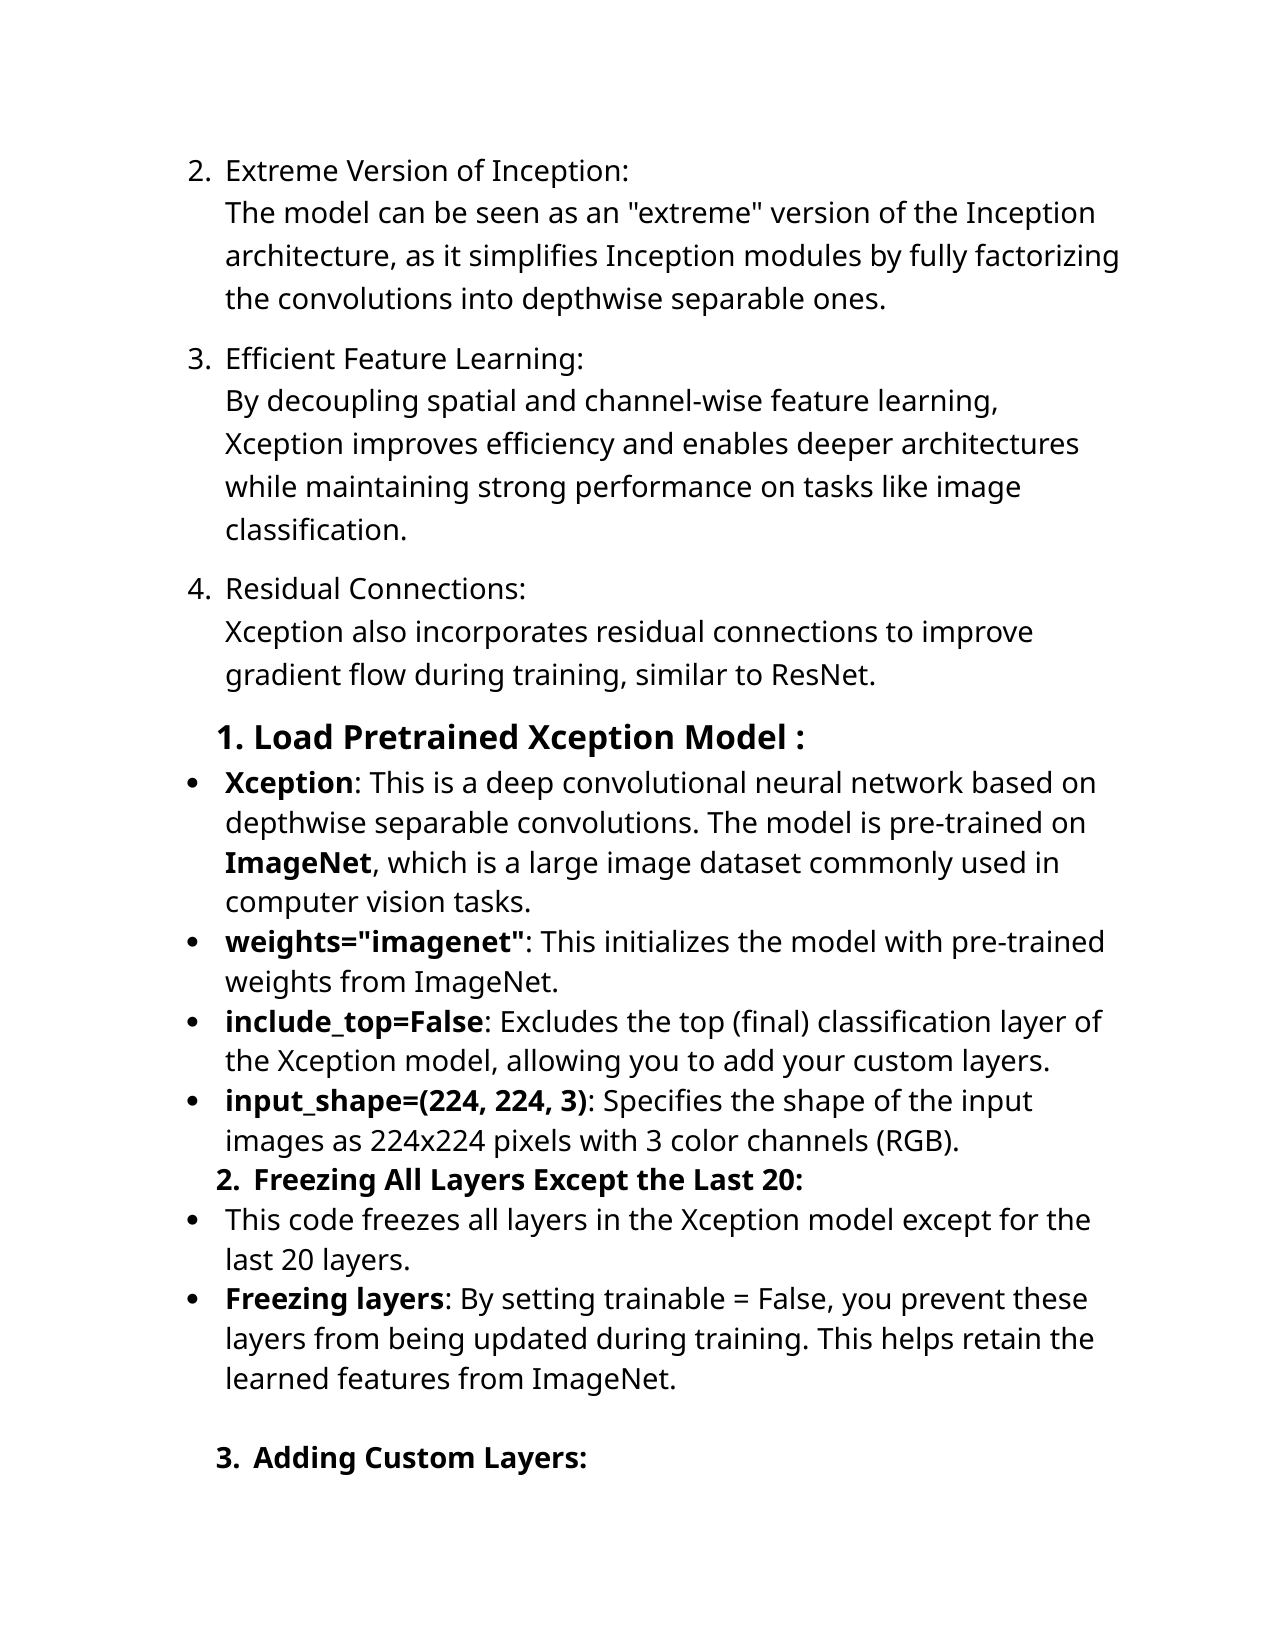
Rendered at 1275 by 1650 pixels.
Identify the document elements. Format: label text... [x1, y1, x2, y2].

list Extreme Version of Inception: The model can be seen as an "extreme" version of the Inception architecture, as it simplifies Inception modules by fully factorizing the convolutions into depthwise separable ones. [187, 150, 1125, 318]
list Freezing layers: By setting trainable = False, you prevent these layers from being updated during training. This helps retain the learned features from ImageNet. [187, 1279, 1125, 1398]
list include_top=False: Excludes the top (final) classification layer of the Xception model, allowing you to add your custom layers. [187, 1001, 1125, 1080]
list This code freezes all layers in the Xception model except for the last 20 layers. [187, 1199, 1125, 1279]
list Freezing All Layers Except the Last 20: [216, 1159, 1125, 1199]
list input_shape=(224, 224, 3): Specifies the shape of the input images as 224x224 pixels with 3 color channels (RGB). [187, 1080, 1125, 1159]
list weights="imagenet": This initializes the model with pre-trained weights from ImageNet. [187, 921, 1125, 1001]
list Residual Connections: Xception also incorporates residual connections to improve gradient flow during training, similar to ResNet. [187, 569, 1125, 694]
list Efficient Feature Learning: By decoupling spatial and channel-wise feature learning, Xception improves efficiency and enables deeper architectures while maintaining strong performance on tasks like image classification. [187, 338, 1125, 549]
list Load Pretrained Xception Model : [216, 714, 1125, 759]
list Adding Custom Layers: [216, 1437, 1125, 1477]
list Xception: This is a deep convolutional neural network based on depthwise separable convolutions. The model is pre-trained on ImageNet, which is a large image dataset commonly used in computer vision tasks. [187, 763, 1125, 921]
